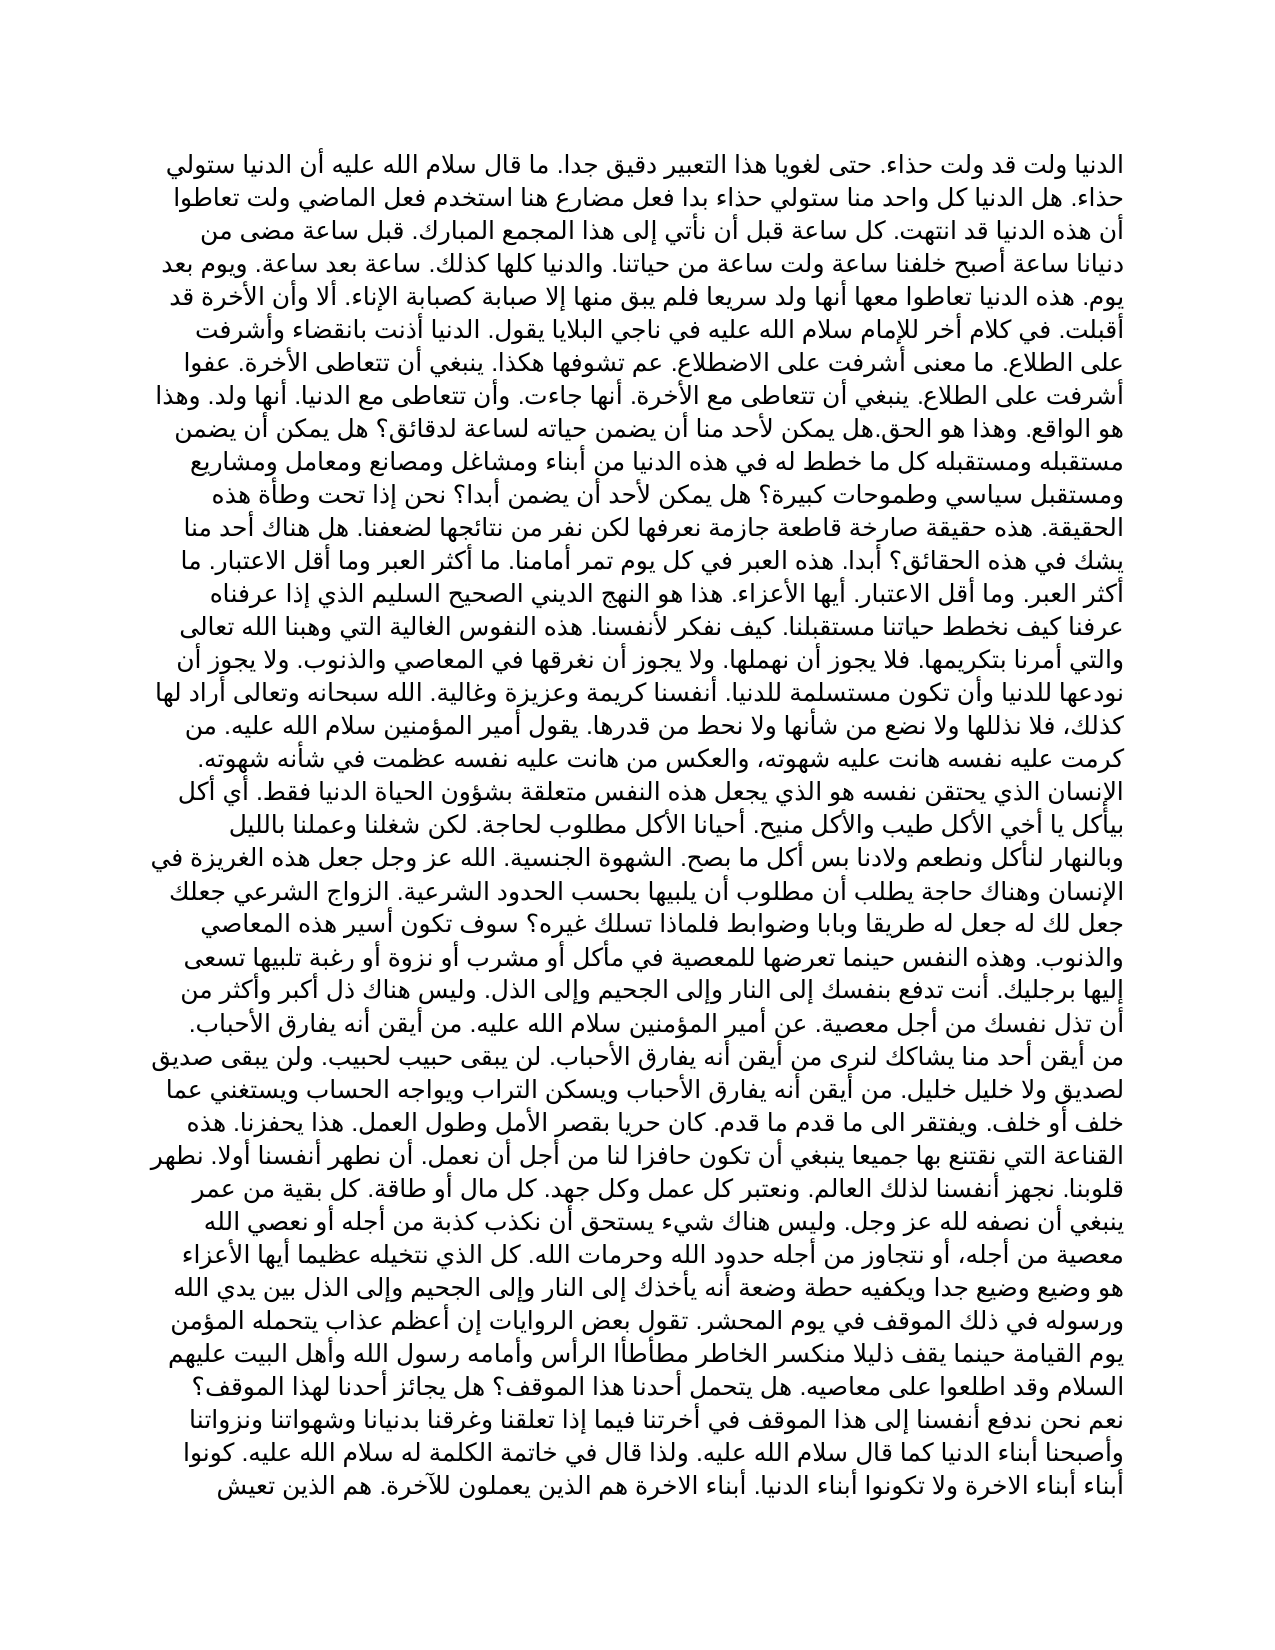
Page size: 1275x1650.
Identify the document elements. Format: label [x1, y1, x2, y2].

text [150, 150, 1125, 1499]
